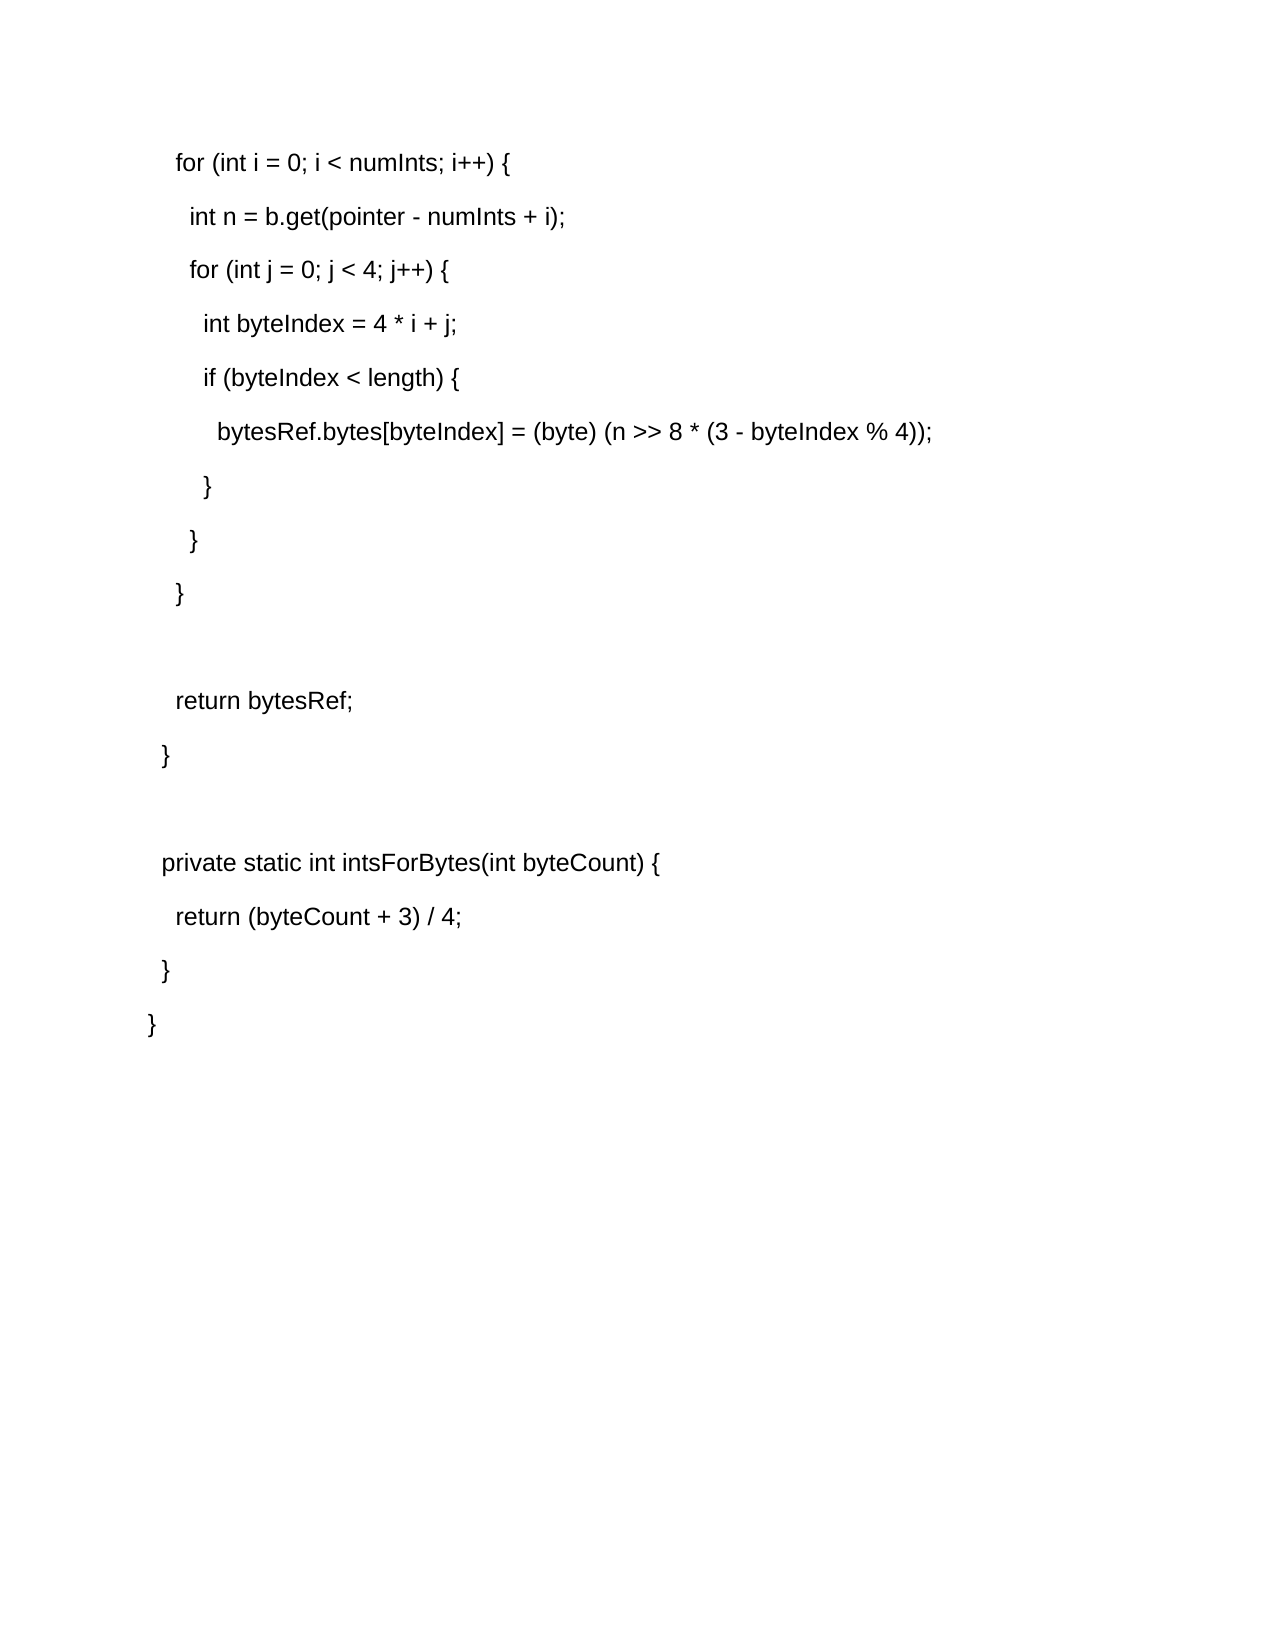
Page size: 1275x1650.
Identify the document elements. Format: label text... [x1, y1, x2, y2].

text for (int i = 0; i < numInts; i++) { [148, 148, 1127, 176]
text bytesRef.bytes[byteIndex] = (byte) (n >> 8 * (3 - byteIndex % 4)); [148, 417, 1127, 446]
text } [148, 471, 1127, 499]
text private static int intsForBytes(int byteCount) { [148, 848, 1127, 876]
text } [148, 524, 1127, 553]
text if (byteIndex < length) { [148, 363, 1127, 392]
text for (int j = 0; j < 4; j++) { [148, 255, 1127, 284]
text } [148, 955, 1127, 984]
text return (byteCount + 3) / 4; [148, 902, 1127, 930]
text } [148, 1009, 1127, 1038]
text int byteIndex = 4 * i + j; [148, 309, 1127, 338]
text int n = b.get(pointer - numInts + i); [148, 201, 1127, 230]
text } [148, 578, 1127, 607]
text } [148, 740, 1127, 769]
text return bytesRef; [148, 686, 1127, 715]
